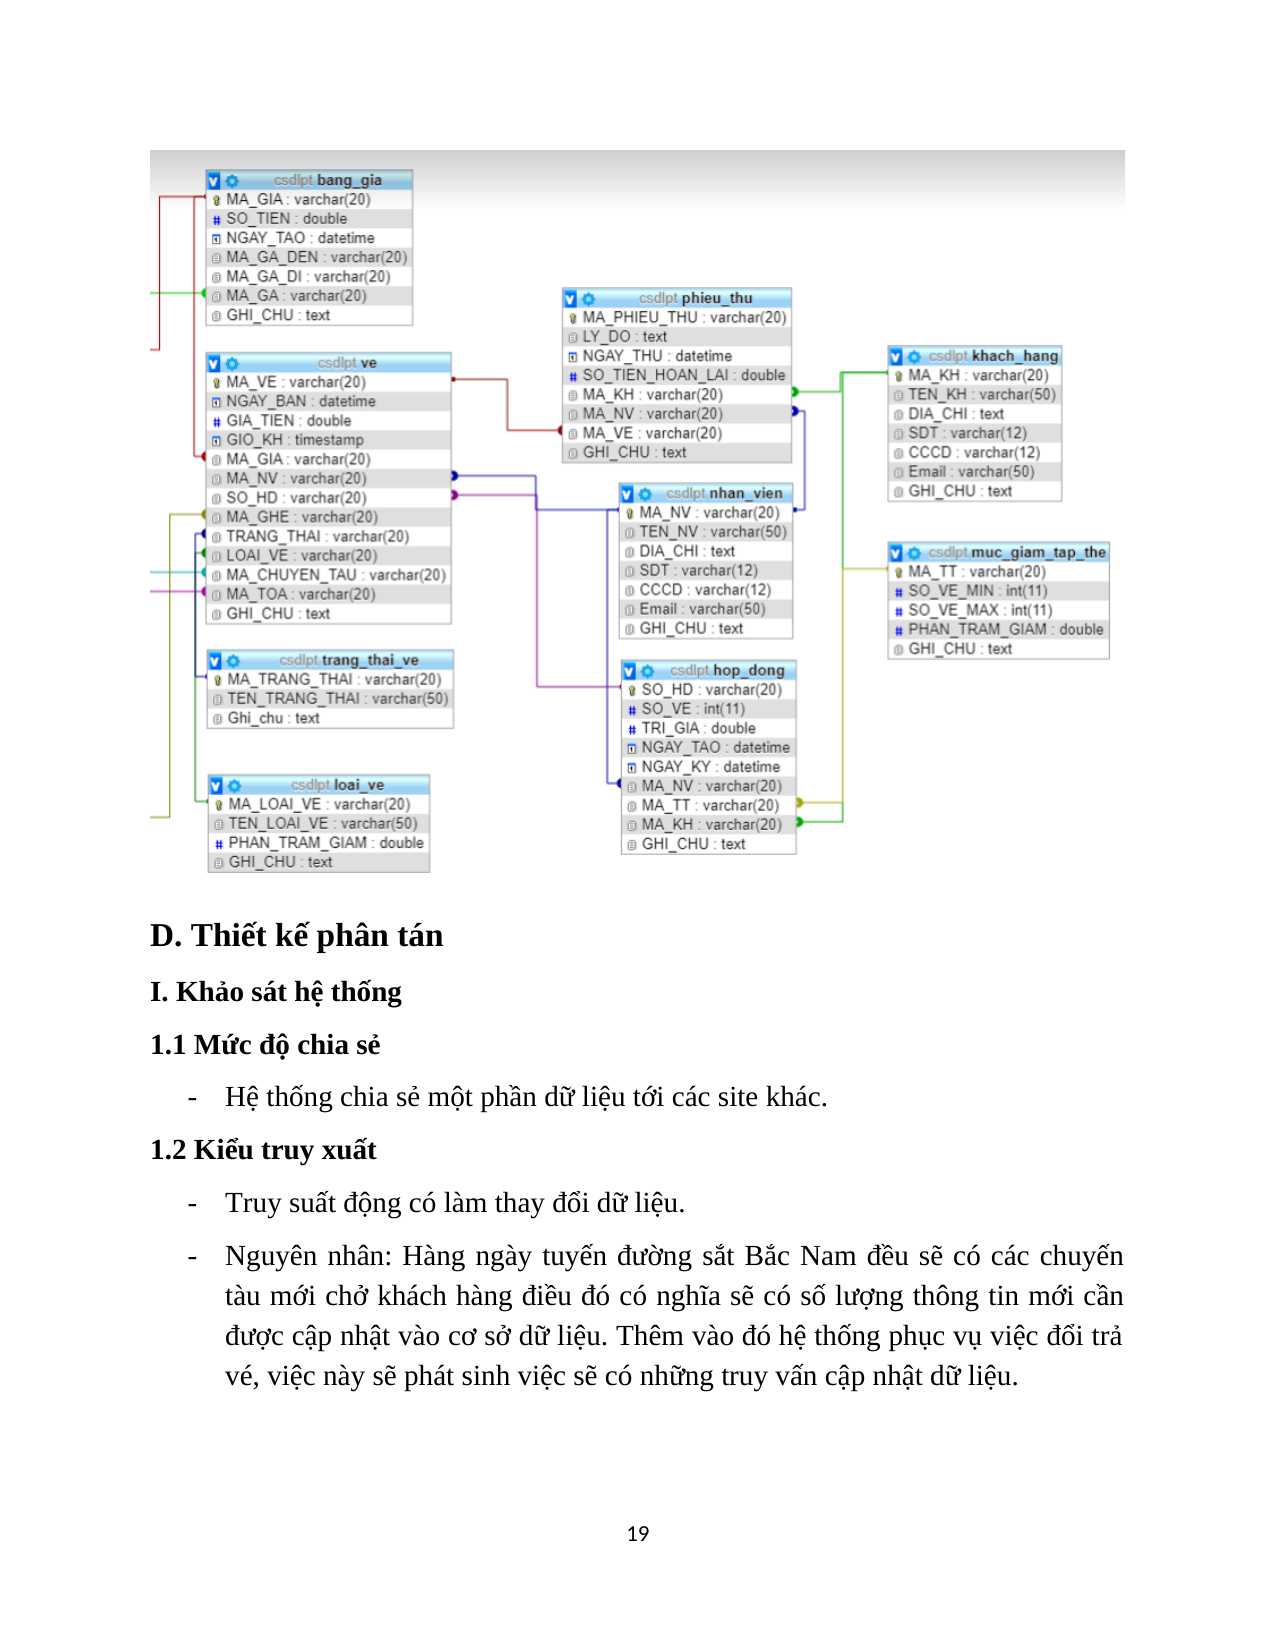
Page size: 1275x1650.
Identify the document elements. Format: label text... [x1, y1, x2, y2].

list Truy suất động có làm thay đổi dữ liệu. [187, 1185, 1125, 1218]
subtitle 1.2 Kiểu truy xuất [150, 1132, 1125, 1166]
list Hệ thống chia sẻ một phần dữ liệu tới các site khác. [187, 1079, 1125, 1113]
subtitle 1.1 Mức độ chia sẻ [150, 1027, 1125, 1060]
subtitle I. Khảo sát hệ thống [150, 974, 1125, 1008]
subtitle D. Thiết kế phân tán [150, 916, 1125, 954]
picture [150, 150, 1125, 898]
